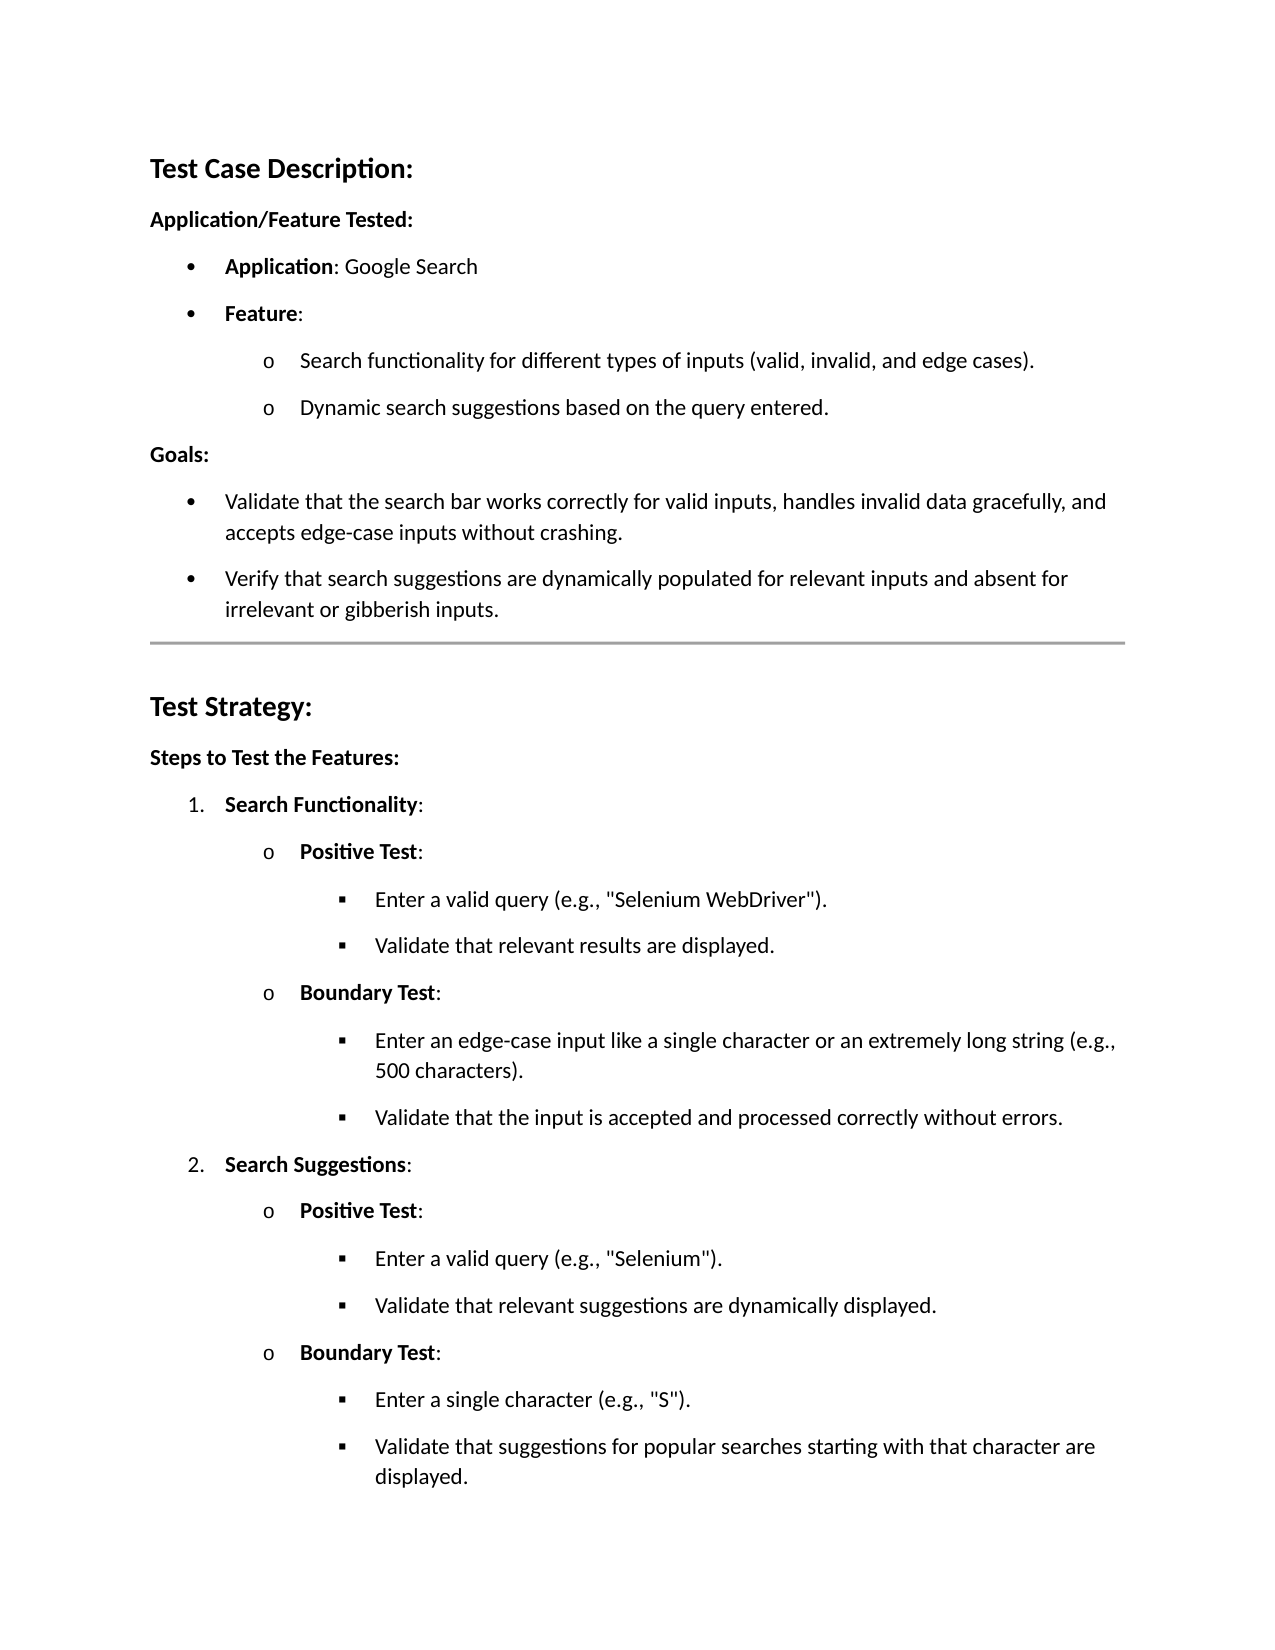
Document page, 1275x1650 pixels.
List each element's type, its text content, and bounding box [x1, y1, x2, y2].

list Validate that the input is accepted and processed correctly without errors. [337, 1103, 1125, 1131]
text Application/Feature Tested: [150, 205, 1125, 233]
list Positive Test: [262, 1197, 1125, 1225]
list Validate that the search bar works correctly for valid inputs, handles invalid data gracefully, and accepts edge-case inputs without crashing. [187, 487, 1125, 546]
list Validate that relevant suggestions are dynamically displayed. [337, 1291, 1125, 1319]
list Search Suggestions: [187, 1150, 1125, 1178]
list Boundary Test: [262, 978, 1125, 1007]
list Application: Google Search [187, 252, 1125, 280]
list Enter a single character (e.g., "S"). [337, 1385, 1125, 1413]
list Positive Test: [262, 837, 1125, 866]
list Enter a valid query (e.g., "Selenium WebDriver"). [337, 885, 1125, 913]
text Goals: [150, 441, 1125, 468]
list Verify that search suggestions are dynamically populated for relevant inputs and absent for irrelevant or gibberish inputs. [187, 564, 1125, 623]
text Test Strategy: [150, 688, 1125, 724]
text Test Case Description: [150, 150, 1125, 186]
list Dynamic search suggestions based on the query entered. [262, 393, 1125, 422]
list Feature: [187, 299, 1125, 327]
list Enter an edge-case input like a single character or an extremely long string (e.g., 500 characters). [337, 1026, 1125, 1084]
list Search functionality for different types of inputs (valid, invalid, and edge cases). [262, 346, 1125, 374]
list Validate that suggestions for popular searches starting with that character are displayed. [337, 1432, 1125, 1490]
list Boundary Test: [262, 1338, 1125, 1366]
list Enter a valid query (e.g., "Selenium"). [337, 1244, 1125, 1272]
list Validate that relevant results are displayed. [337, 932, 1125, 959]
list Search Functionality: [187, 790, 1125, 818]
text Steps to Test the Features: [150, 743, 1125, 772]
